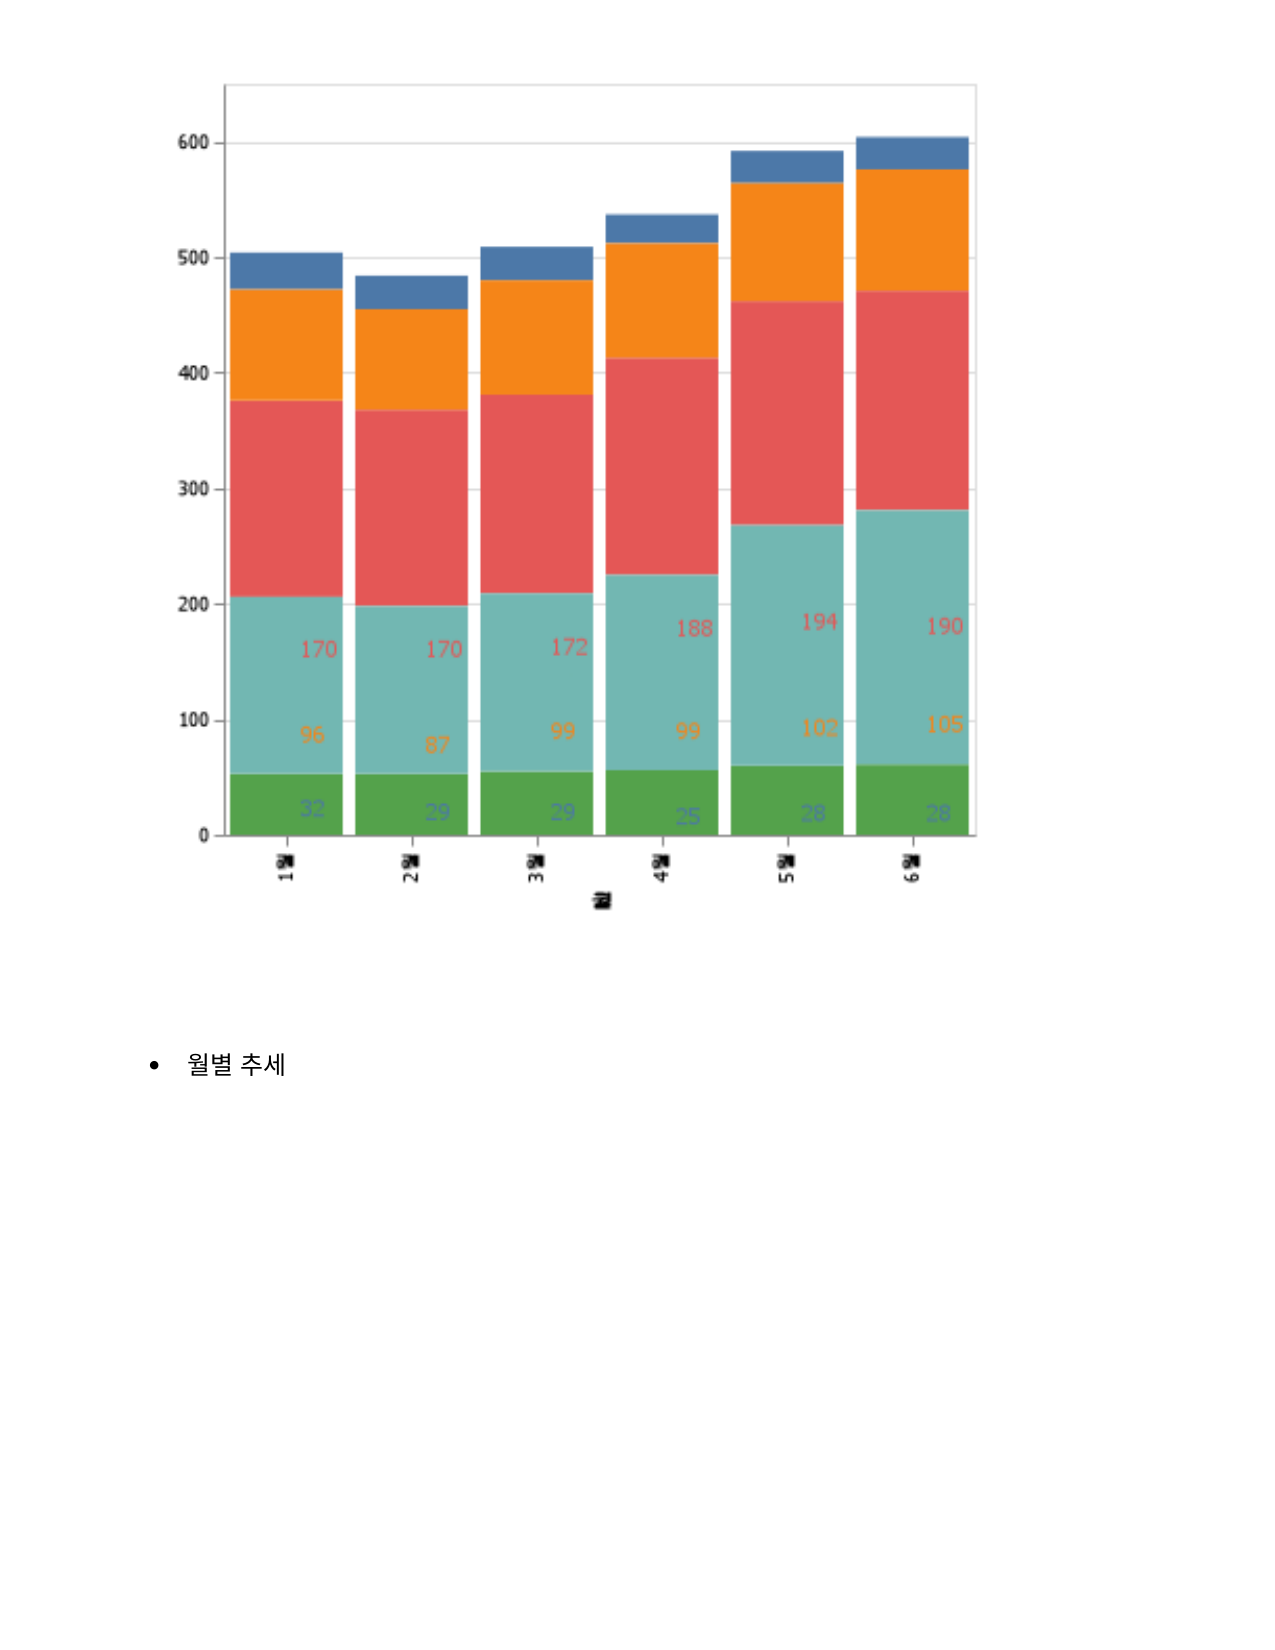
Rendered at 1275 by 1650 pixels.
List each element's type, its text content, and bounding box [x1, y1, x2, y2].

picture [168, 75, 986, 923]
list 월별 추세 [150, 1048, 1125, 1082]
